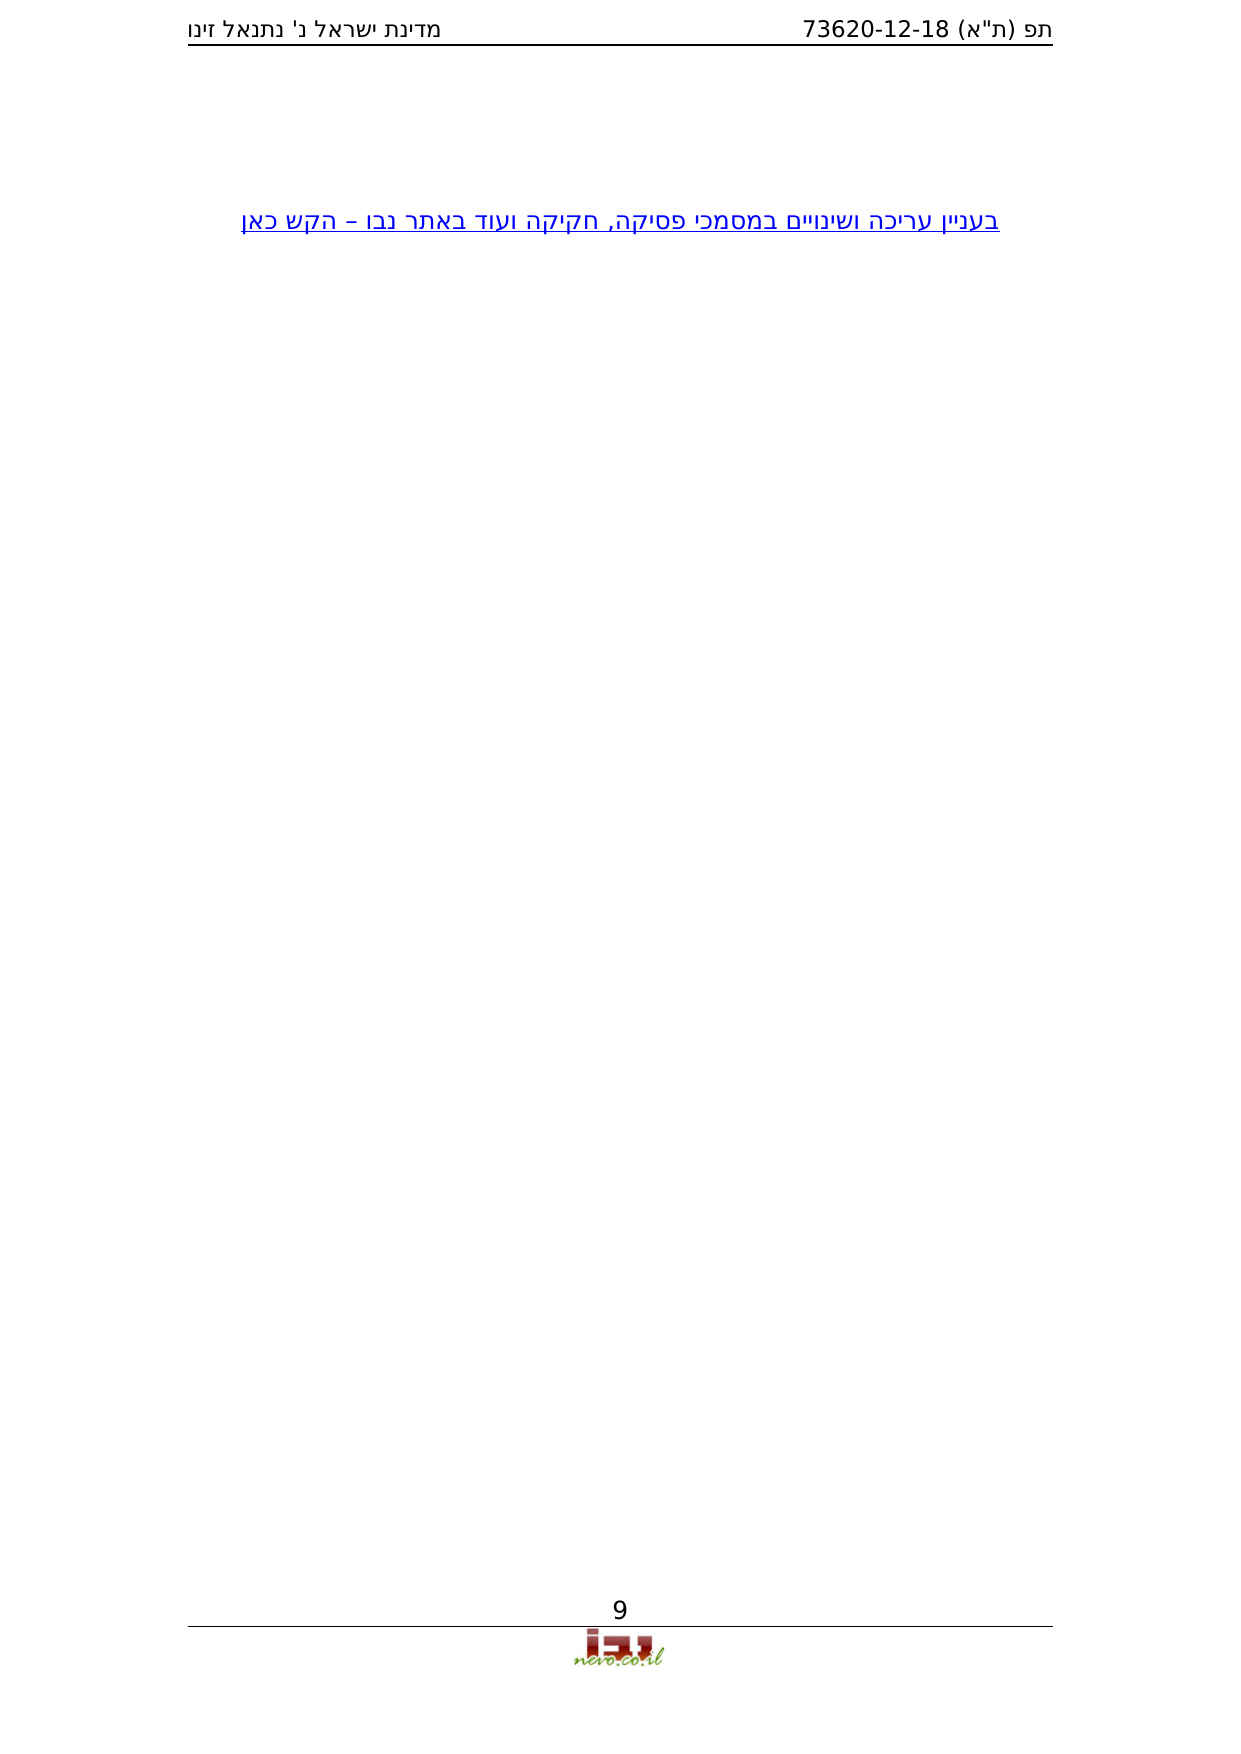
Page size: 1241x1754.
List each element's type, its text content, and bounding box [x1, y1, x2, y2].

picture [574, 1628, 666, 1667]
text בעניין עריכה ושינויים במסמכי פסיקה, חקיקה ועוד באתר נבו – הקש כאן [187, 206, 1053, 235]
